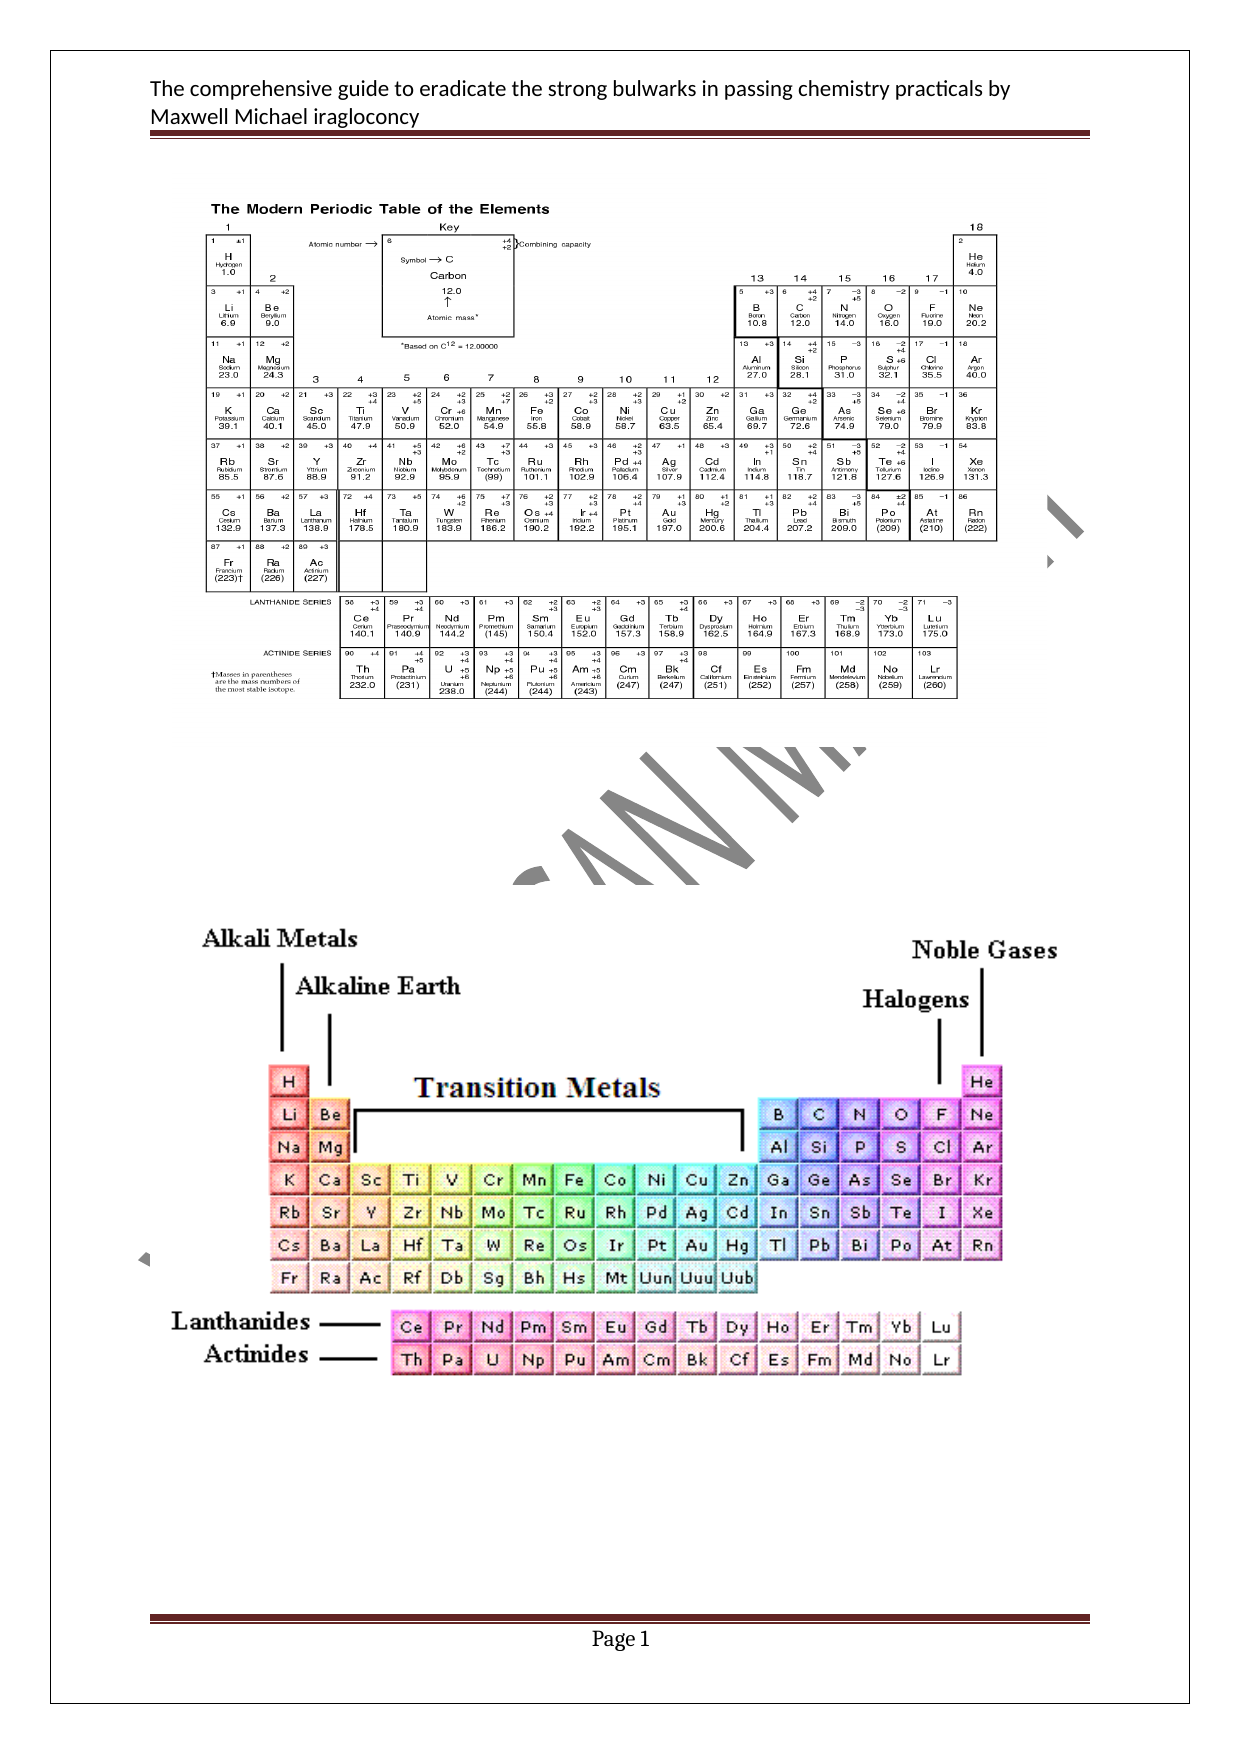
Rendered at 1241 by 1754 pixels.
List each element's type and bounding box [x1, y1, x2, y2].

picture [172, 169, 1048, 747]
picture [150, 885, 1090, 1423]
